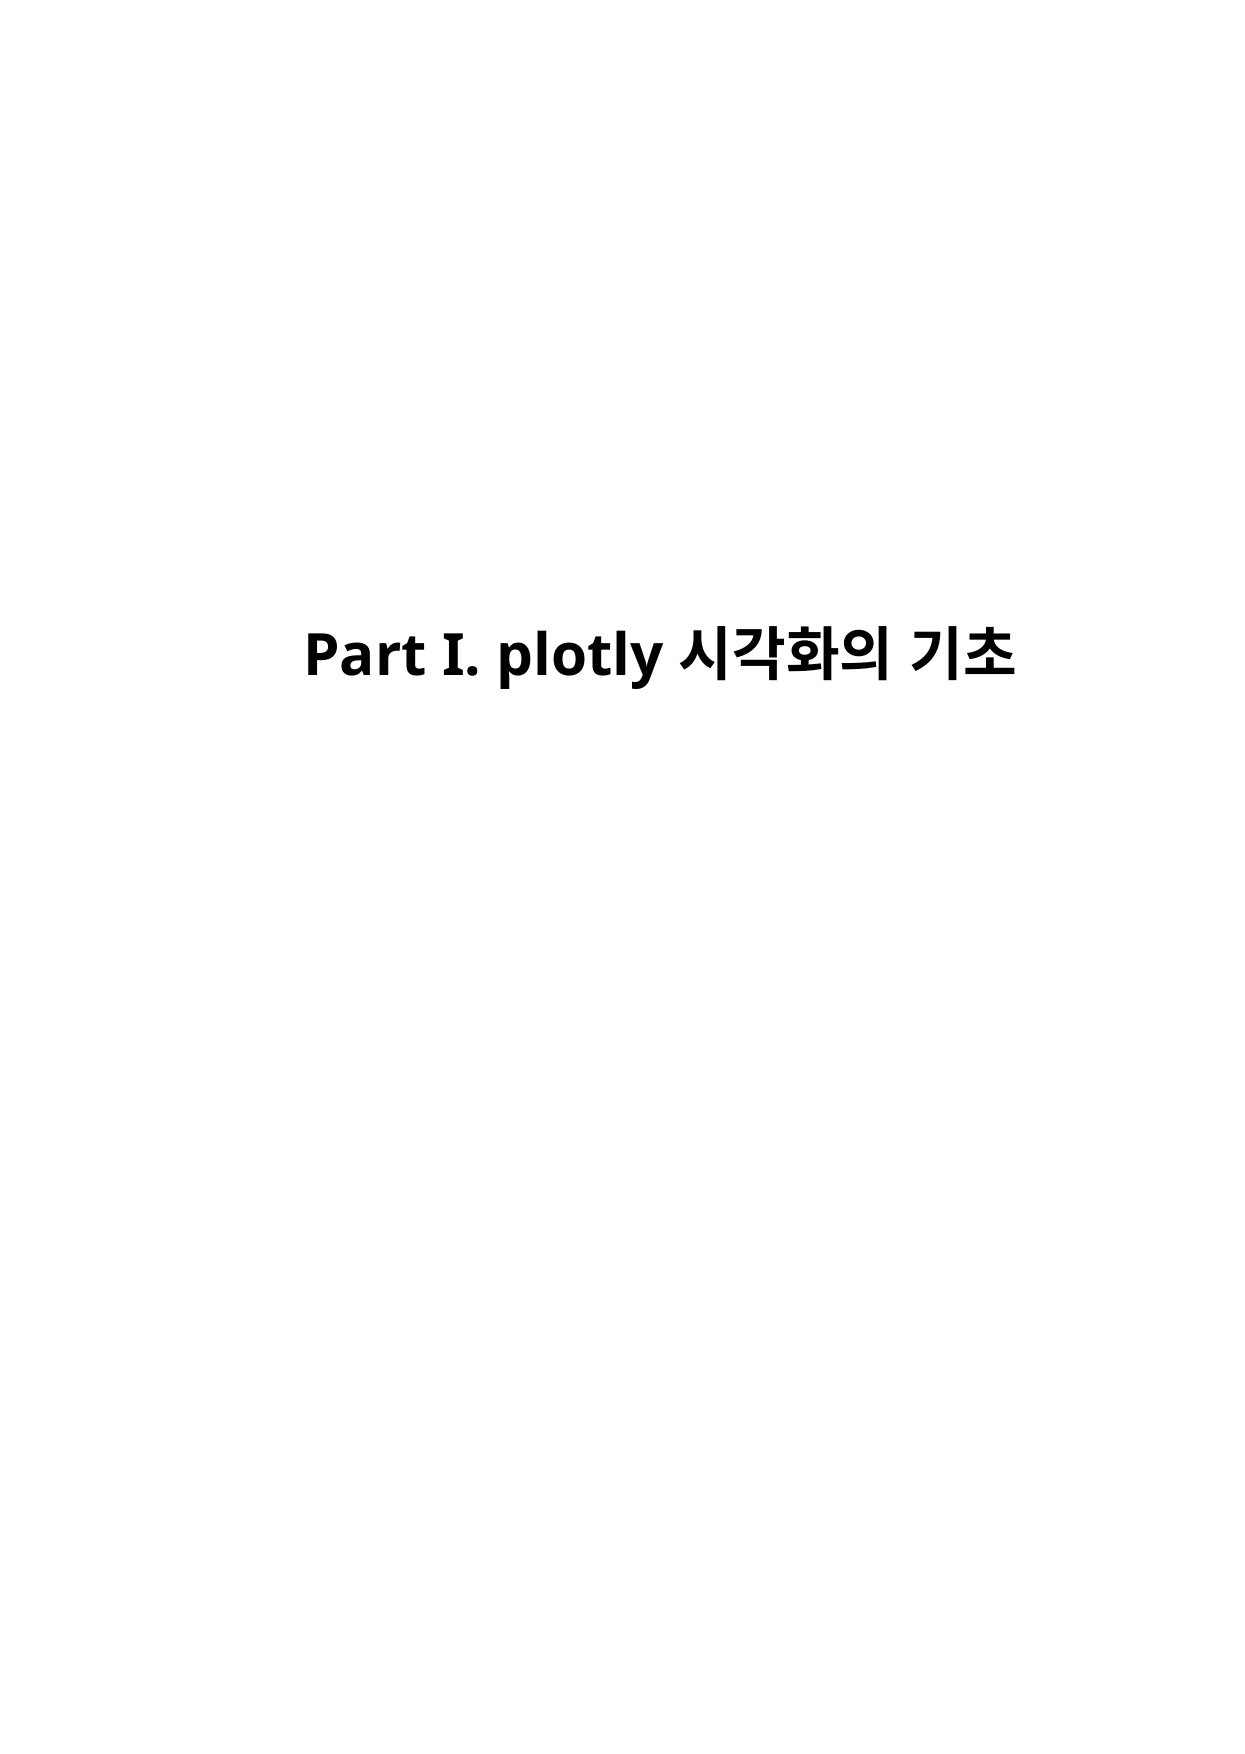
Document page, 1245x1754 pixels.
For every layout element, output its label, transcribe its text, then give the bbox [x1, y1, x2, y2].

text Part I. plotly 시각화의 기초 [150, 608, 1170, 692]
